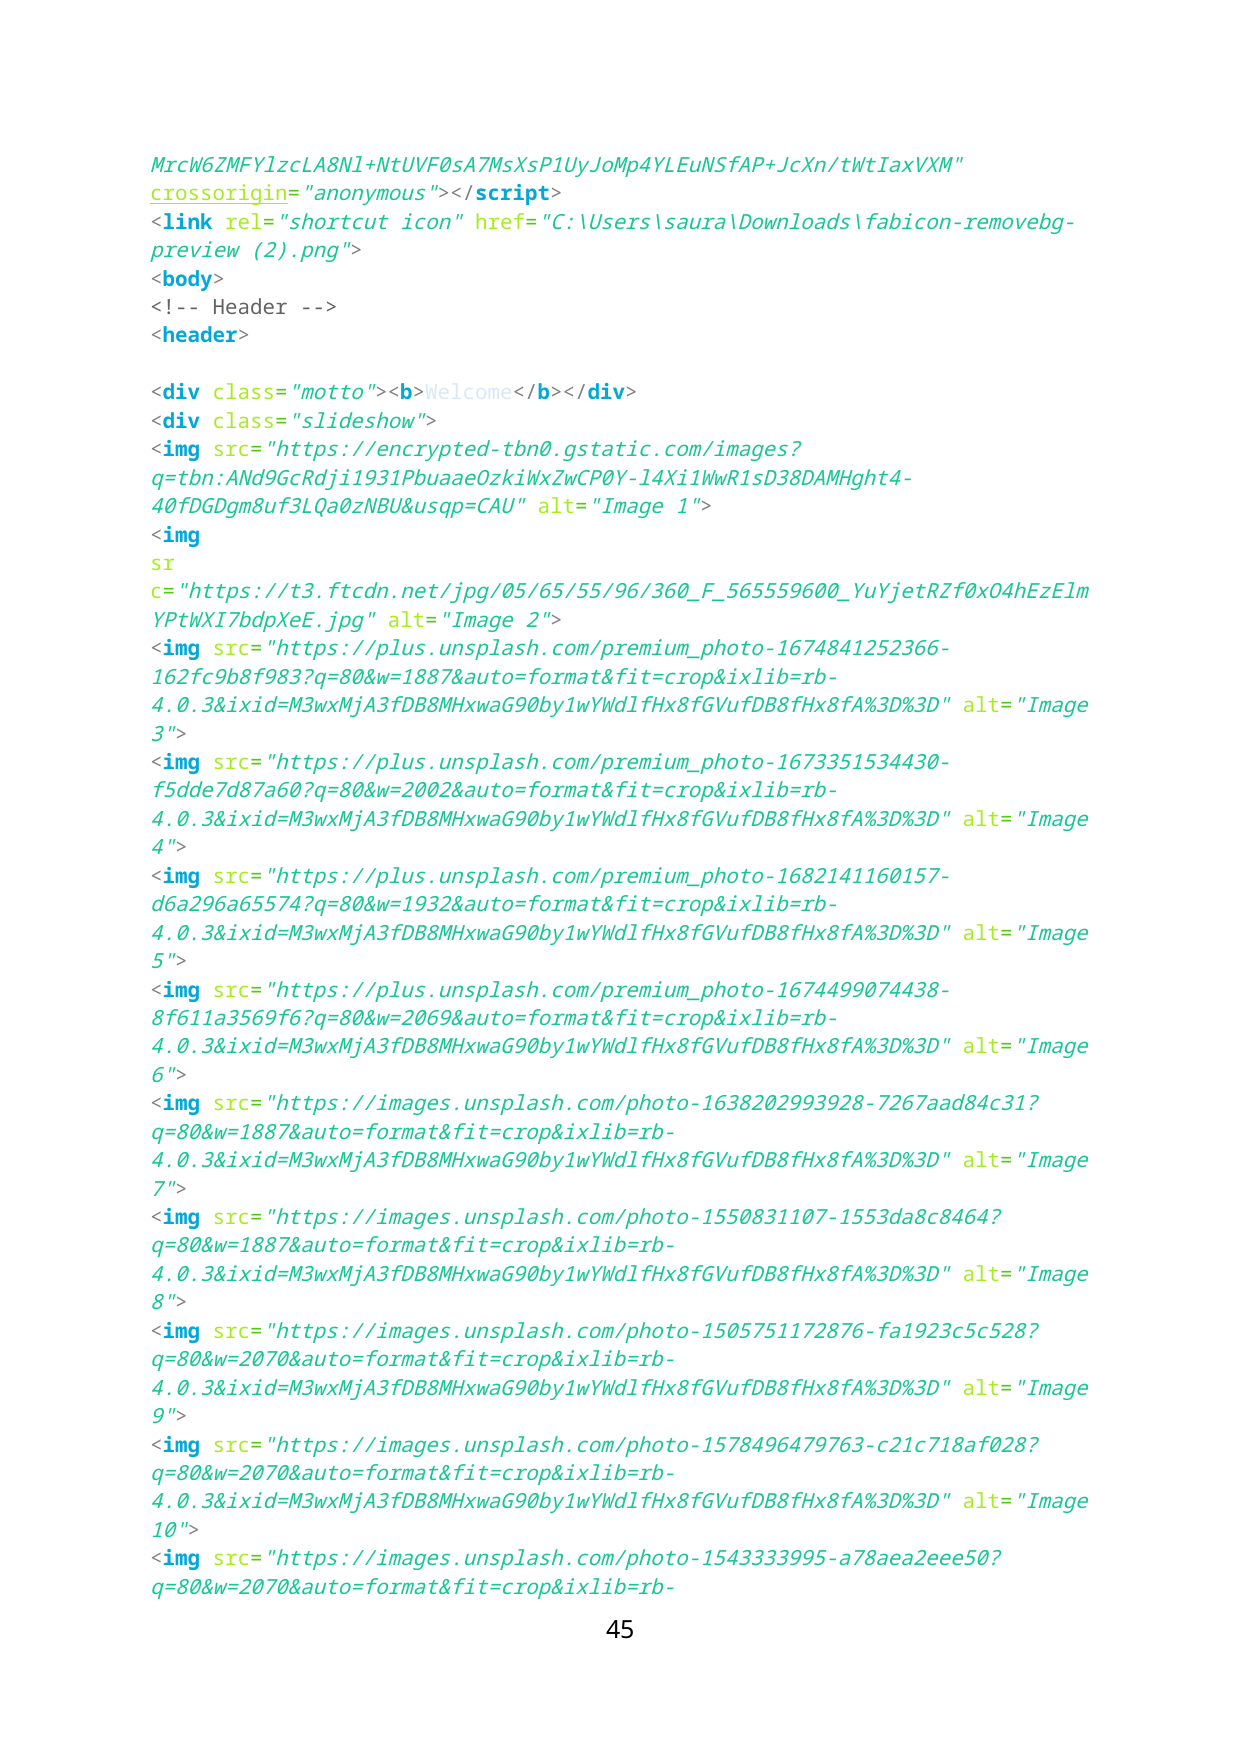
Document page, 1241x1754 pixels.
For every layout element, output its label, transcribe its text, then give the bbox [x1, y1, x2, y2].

text <!-- Header --> [150, 292, 1090, 321]
text <img src="https://plus.unsplash.com/premium_photo-1682141160157-d6a296a65574?q=80&w=1932&auto=format&fit=crop&ixlib=rb-4.0.3&ixid=M3wxMjA3fDB8MHxwaG90by1wYWdlfHx8fGVufDB8fHx8fA%3D%3D" alt="Image 5"> [150, 861, 1090, 975]
text <img src="https://images.unsplash.com/photo-1550831107-1553da8c8464?q=80&w=1887&auto=format&fit=crop&ixlib=rb-4.0.3&ixid=M3wxMjA3fDB8MHxwaG90by1wYWdlfHx8fGVufDB8fHx8fA%3D%3D" alt="Image 8"> [150, 1202, 1090, 1316]
text <img src="https://images.unsplash.com/photo-1578496479763-c21c718af028?q=80&w=2070&auto=format&fit=crop&ixlib=rb-4.0.3&ixid=M3wxMjA3fDB8MHxwaG90by1wYWdlfHx8fGVufDB8fHx8fA%3D%3D" alt="Image 10"> [150, 1430, 1090, 1543]
text <img src="https://images.unsplash.com/photo-1638202993928-7267aad84c31?q=80&w=1887&auto=format&fit=crop&ixlib=rb-4.0.3&ixid=M3wxMjA3fDB8MHxwaG90by1wYWdlfHx8fGVufDB8fHx8fA%3D%3D" alt="Image 7"> [150, 1088, 1090, 1202]
text <div class="slideshow"> [150, 406, 1090, 434]
text <img src="https://encrypted-tbn0.gstatic.com/images?q=tbn:ANd9GcRdji1931PbuaaeOzkiWxZwCP0Y-l4Xi1WwR1sD38DAMHght4-40fDGDgm8uf3LQa0zNBU&usqp=CAU" alt="Image 1"> [150, 434, 1090, 520]
text <header> [150, 321, 1090, 349]
text <link rel="shortcut icon" href="C:\Users\saura\Downloads\fabicon-removebg-preview (2).png"> [150, 207, 1090, 264]
text <div class="motto"><b>Welcome</b></div> [150, 377, 1090, 406]
text <img src="https://plus.unsplash.com/premium_photo-1674499074438-8f611a3569f6?q=80&w=2069&auto=format&fit=crop&ixlib=rb-4.0.3&ixid=M3wxMjA3fDB8MHxwaG90by1wYWdlfHx8fGVufDB8fHx8fA%3D%3D" alt="Image 6"> [150, 975, 1090, 1088]
text <img src="https://t3.ftcdn.net/jpg/05/65/55/96/360_F_565559600_YuYjetRZf0xO4hEzElmYPtWXI7bdpXeE.jpg" alt="Image 2"> [150, 520, 1090, 633]
text <body> [150, 264, 1090, 292]
text <img src="https://plus.unsplash.com/premium_photo-1674841252366-162fc9b8f983?q=80&w=1887&auto=format&fit=crop&ixlib=rb-4.0.3&ixid=M3wxMjA3fDB8MHxwaG90by1wYWdlfHx8fGVufDB8fHx8fA%3D%3D" alt="Image 3"> [150, 633, 1090, 747]
text <img src="https://plus.unsplash.com/premium_photo-1673351534430-f5dde7d87a60?q=80&w=2002&auto=format&fit=crop&ixlib=rb-4.0.3&ixid=M3wxMjA3fDB8MHxwaG90by1wYWdlfHx8fGVufDB8fHx8fA%3D%3D" alt="Image 4"> [150, 747, 1090, 861]
text <img src="https://images.unsplash.com/photo-1505751172876-fa1923c5c528?q=80&w=2070&auto=format&fit=crop&ixlib=rb-4.0.3&ixid=M3wxMjA3fDB8MHxwaG90by1wYWdlfHx8fGVufDB8fHx8fA%3D%3D" alt="Image 9"> [150, 1316, 1090, 1430]
